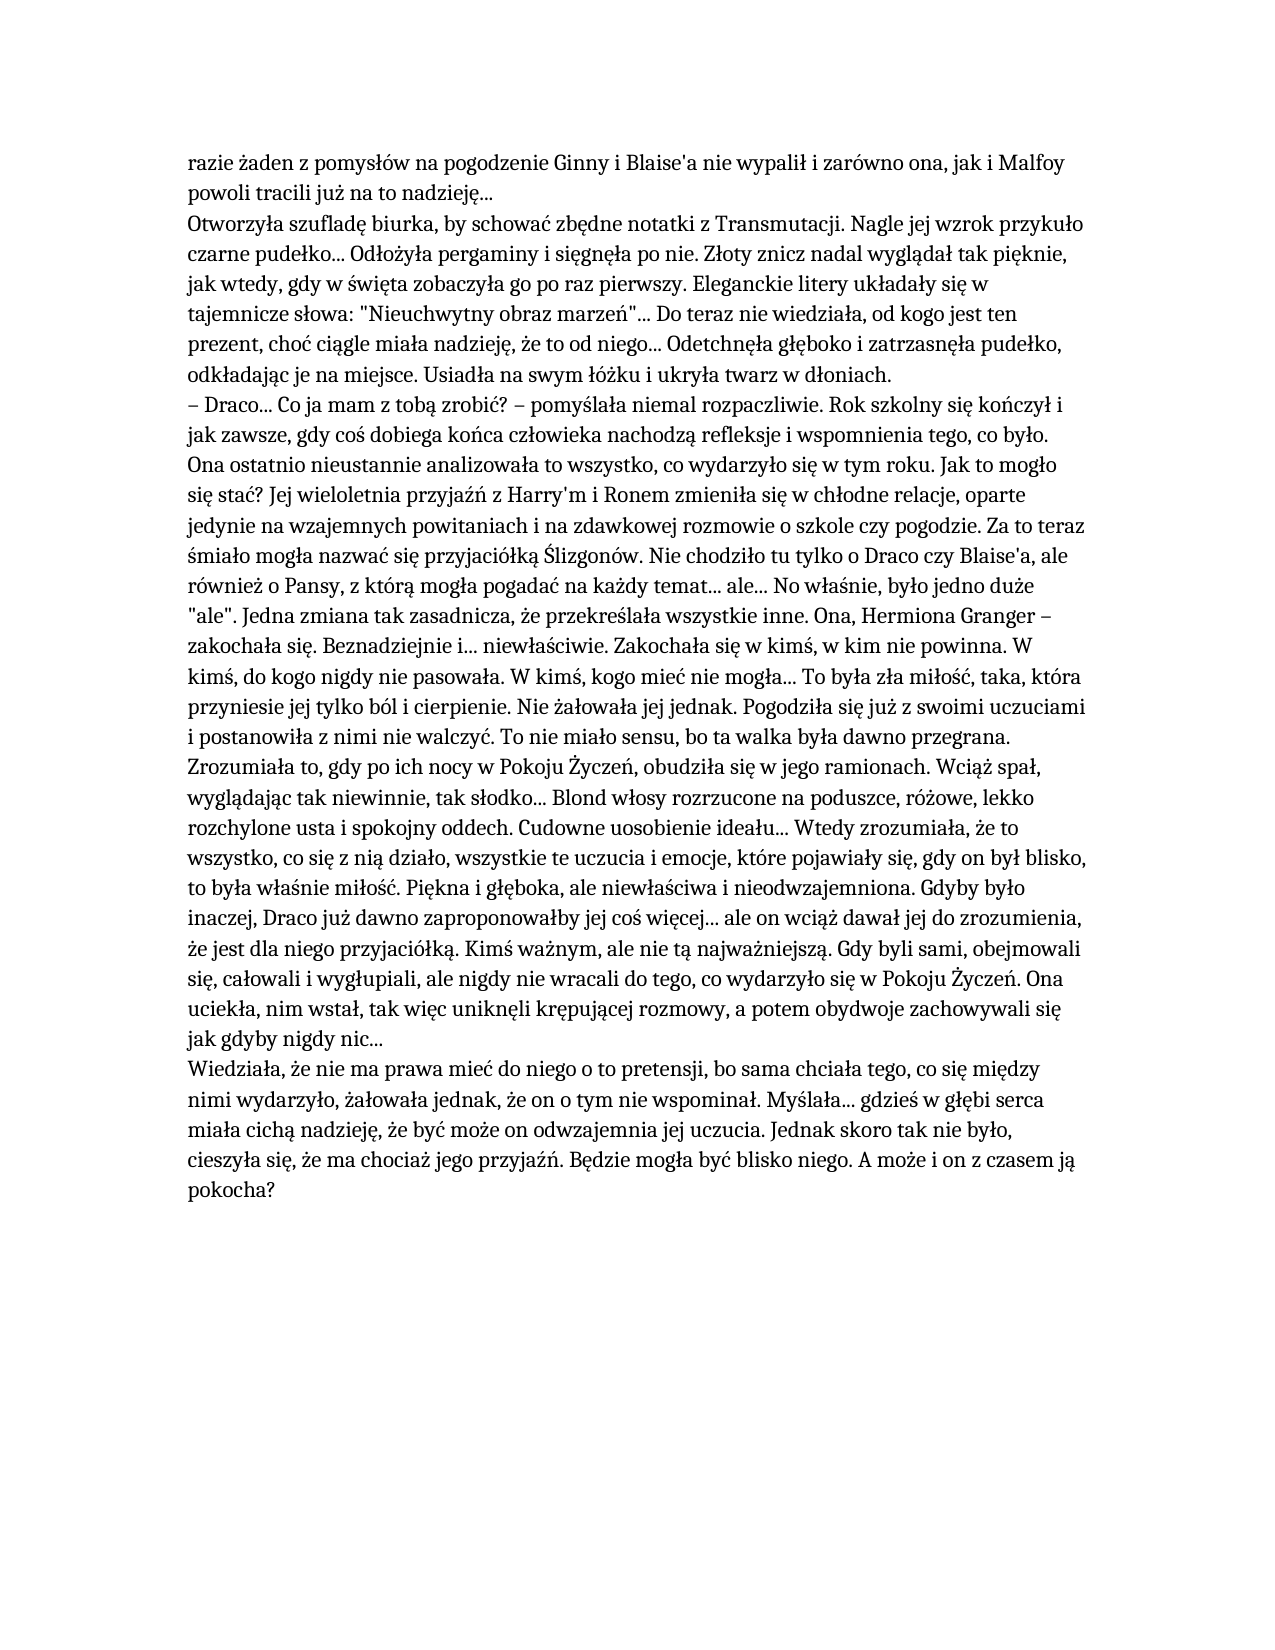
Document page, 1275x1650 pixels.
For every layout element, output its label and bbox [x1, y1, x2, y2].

text [187, 150, 1087, 1203]
